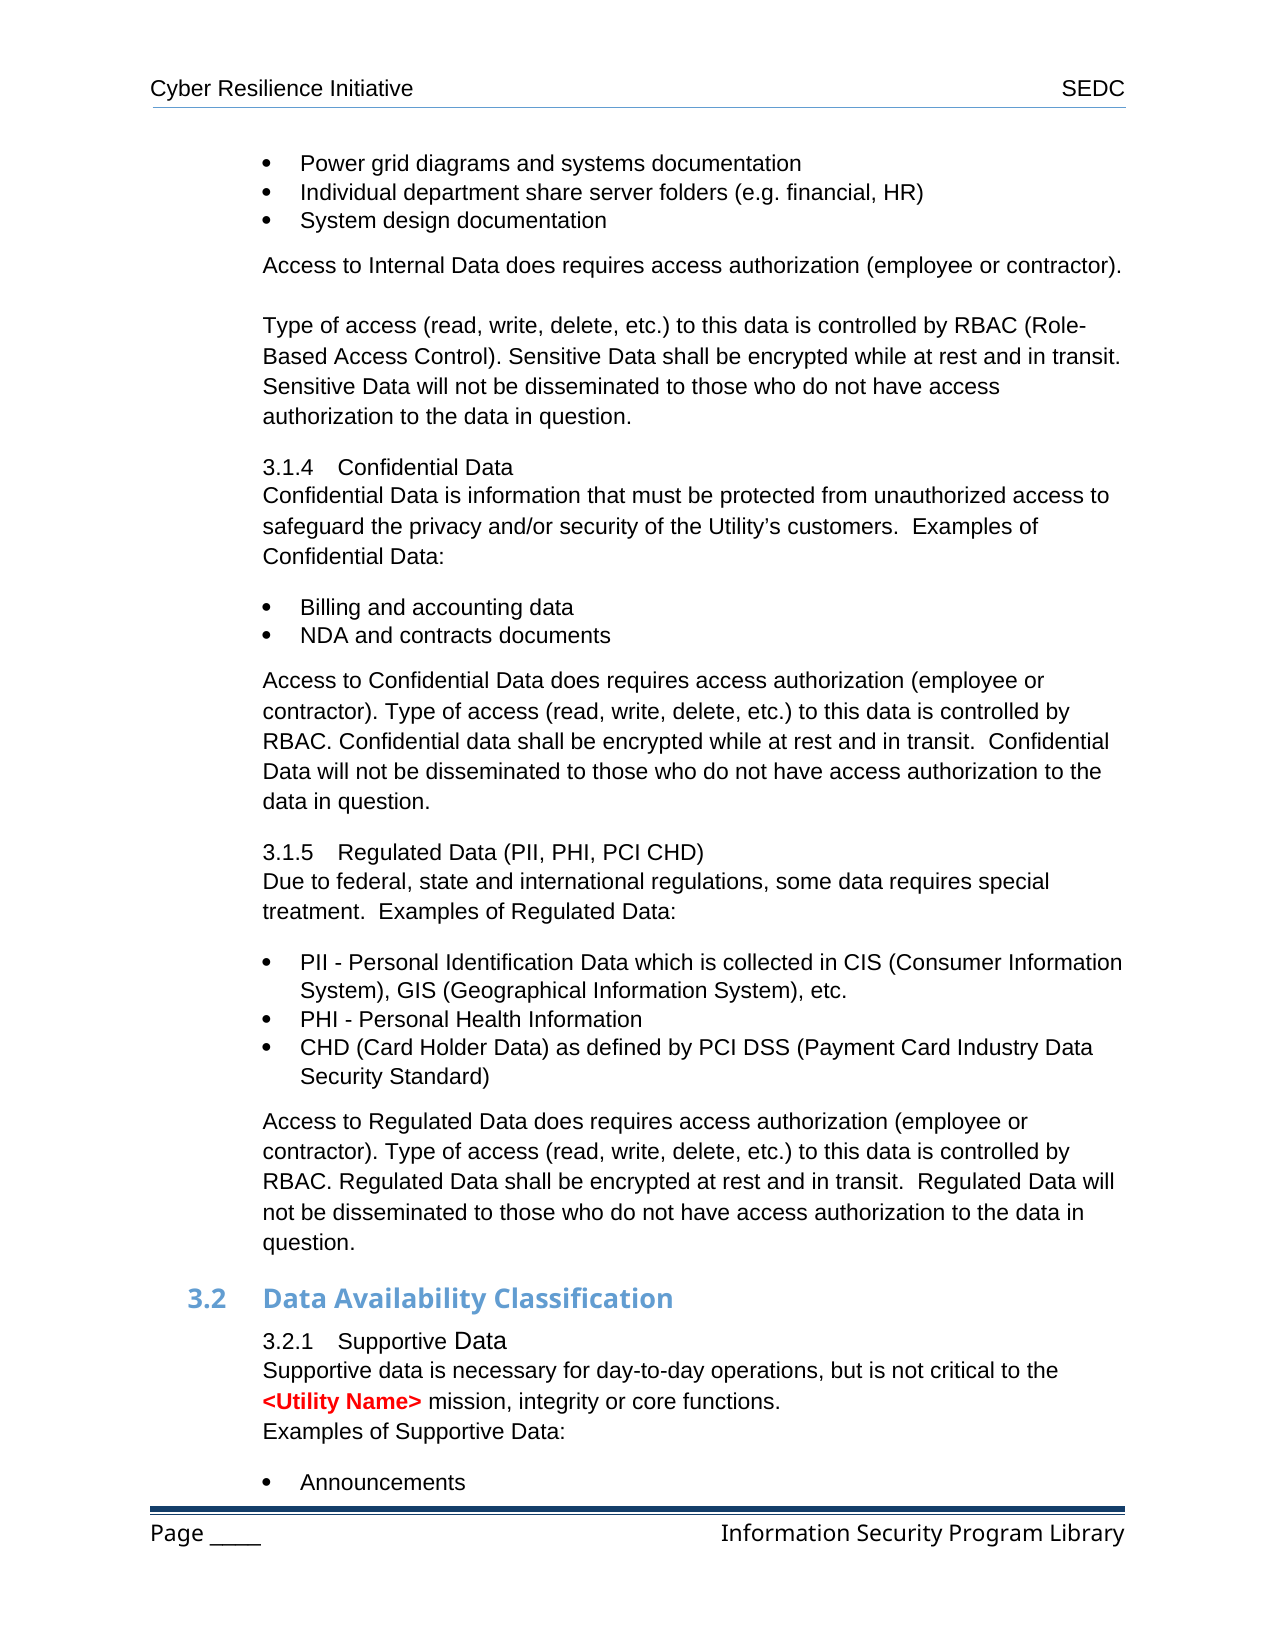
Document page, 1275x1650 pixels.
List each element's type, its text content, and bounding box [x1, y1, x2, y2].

list Individual department share server folders (e.g. financial, HR) [262, 178, 1125, 205]
text Access to Confidential Data does requires access authorization (employee or contractor). Type of access (read, write, delete, etc.) to this data is controlled by RBAC. Confidential data shall be encrypted while at rest and in transit. Confidential Data will not be disseminated to those who do not have access authorization to the data in question. [262, 667, 1125, 815]
text Supportive data is necessary for day-to-day operations, but is not critical to the <Utility Name> mission, integrity or core functions. Examples of Supportive Data: [262, 1357, 1125, 1444]
list CHD (Card Holder Data) as defined by PCI DSS (Payment Card Industry Data Security Standard) [262, 1034, 1125, 1089]
list System design documentation [262, 207, 1125, 233]
text Due to federal, state and international regulations, some data requires special treatment. Examples of Regulated Data: [262, 868, 1125, 924]
list Announcements [262, 1469, 1125, 1495]
list NDA and contracts documents [262, 622, 1125, 649]
subtitle Confidential Data [262, 454, 1125, 480]
text Access to Internal Data does requires access authorization (employee or contractor). Type of access (read, write, delete, etc.) to this data is controlled by RBAC (Role-Based Access Control). Sensitive Data shall be encrypted while at rest and in transit. Sensitive Data will not be disseminated to those who do not have access authorization to the data in question. [262, 252, 1125, 429]
list PII - Personal Identification Data which is collected in CIS (Consumer Information System), GIS (Geographical Information System), etc. [262, 949, 1125, 1004]
subtitle Supportive Data [262, 1326, 1125, 1355]
list Power grid diagrams and systems documentation [262, 150, 1125, 176]
text Confidential Data is information that must be protected from unauthorized access to safeguard the privacy and/or security of the Utility’s customers. Examples of Confidential Data: [262, 482, 1125, 569]
subtitle Data Availability Classification [187, 1280, 1125, 1317]
text Access to Regulated Data does requires access authorization (employee or contractor). Type of access (read, write, delete, etc.) to this data is controlled by RBAC. Regulated Data shall be encrypted at rest and in transit. Regulated Data will not be disseminated to those who do not have access authorization to the data in question. [262, 1108, 1125, 1255]
subtitle Regulated Data (PII, PHI, PCI CHD) [262, 839, 1125, 866]
list PHI - Personal Health Information [262, 1006, 1125, 1032]
list Billing and accounting data [262, 594, 1125, 620]
